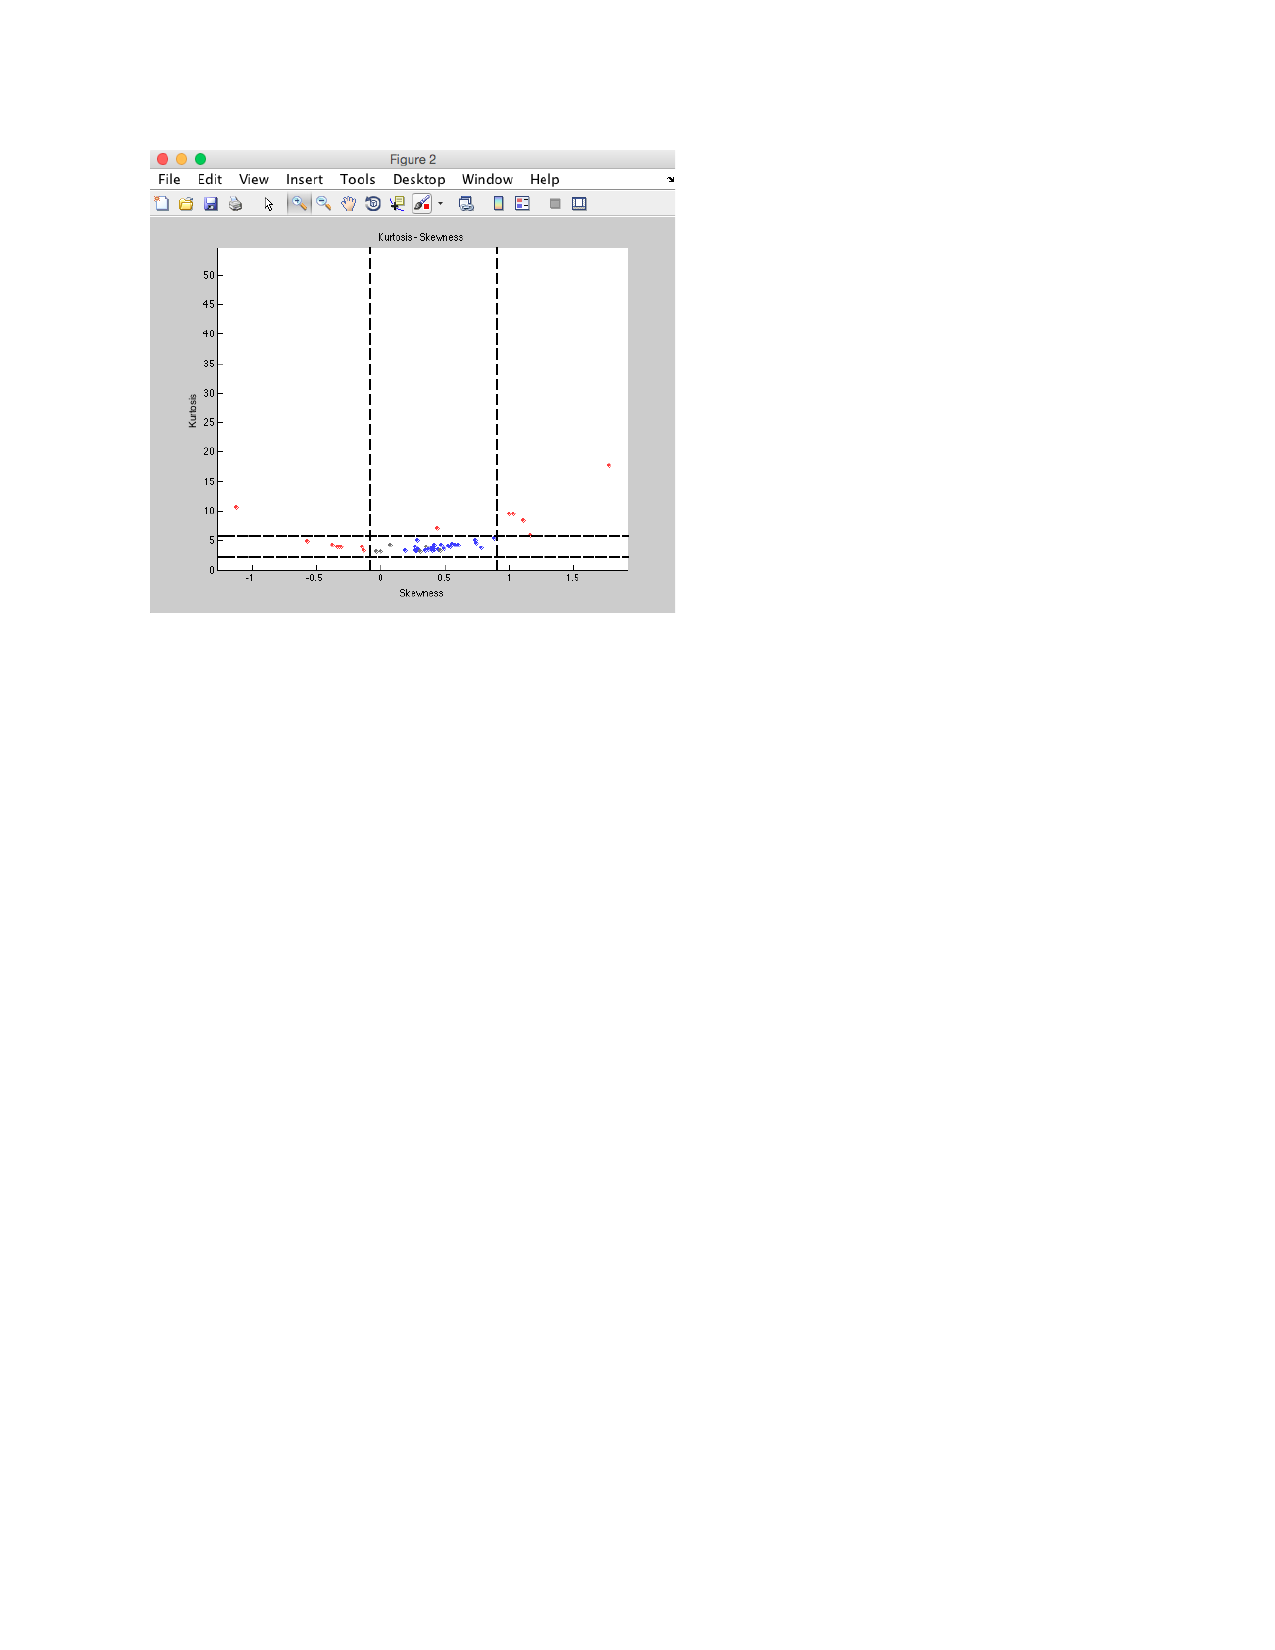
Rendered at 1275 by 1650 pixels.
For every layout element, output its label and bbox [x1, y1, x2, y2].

picture [150, 150, 675, 613]
